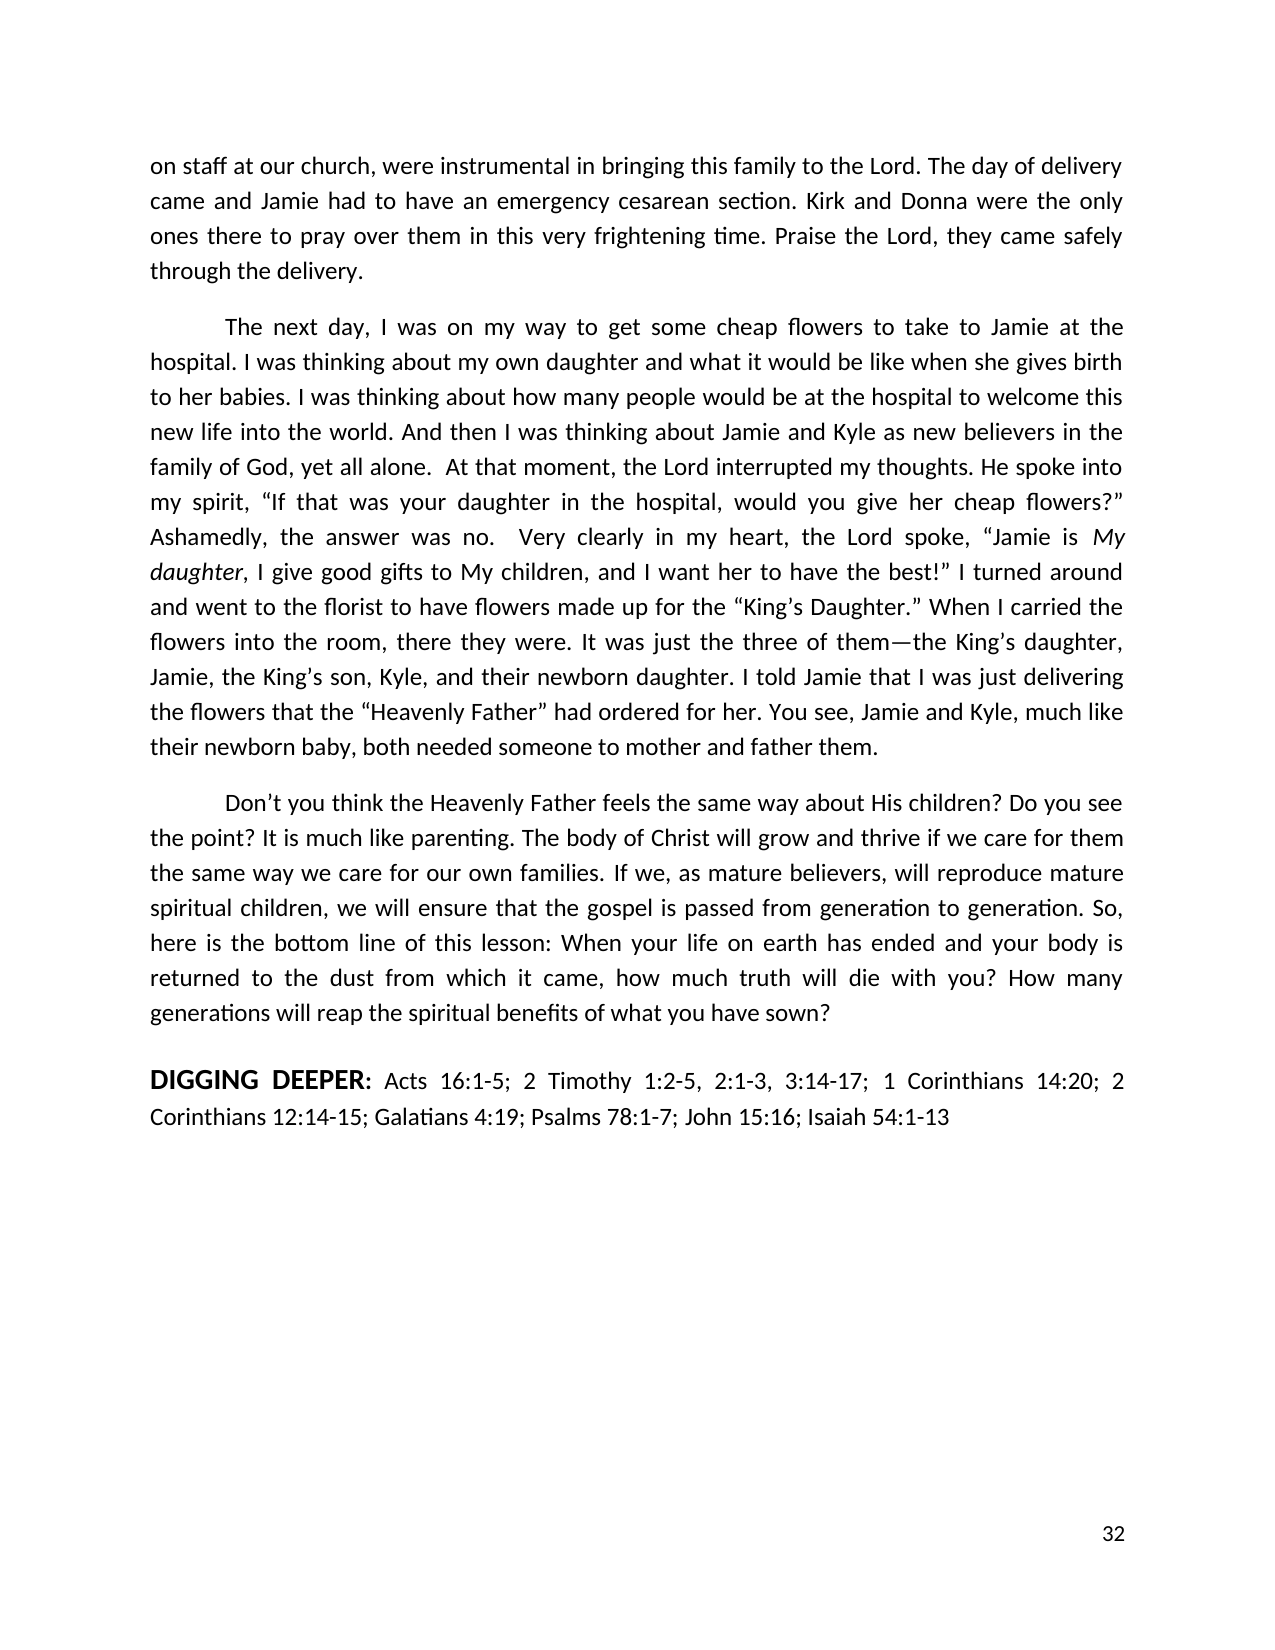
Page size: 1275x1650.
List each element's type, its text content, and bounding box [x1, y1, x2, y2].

text The next day, I was on my way to get some cheap flowers to take to Jamie at the hospital. I was thinking about my own daughter and what it would be like when she gives birth to her babies. I was thinking about how many people would be at the hospital to welcome this new life into the world. And then I was thinking about Jamie and Kyle as new believers in the family of God, yet all alone. At that moment, the Lord interrupted my thoughts. He spoke into my spirit, “If that was your daughter in the hospital, would you give her cheap flowers?” Ashamedly, the answer was no. Very clearly in my heart, the Lord spoke, “Jamie is My daughter, I give good gifts to My children, and I want her to have the best!” I turned around and went to the florist to have flowers made up for the “King’s Daughter.” When I carried the flowers into the room, there they were. It was just the three of them—the King’s daughter, Jamie, the King’s son, Kyle, and their newborn daughter. I told Jamie that I was just delivering the flowers that the “Heavenly Father” had ordered for her. You see, Jamie and Kyle, much like their newborn baby, both needed someone to mother and father them. [150, 311, 1125, 761]
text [150, 150, 1125, 286]
text DIGGING DEEPER: Acts 16:1-5; 2 Timothy 1:2-5, 2:1-3, 3:14-17; 1 Corinthians 14:20; 2 Corinthians 12:14-15; Galatians 4:19; Psalms 78:1-7; John 15:16; Isaiah 54:1-13 [150, 1061, 1125, 1131]
text Don’t you think the Heavenly Father feels the same way about His children? Do you see the point? It is much like parenting. The body of Christ will grow and thrive if we care for them the same way we care for our own families. If we, as mature believers, will reproduce mature spiritual children, we will ensure that the gospel is passed from generation to generation. So, here is the bottom line of this lesson: When your life on earth has ended and your body is returned to the dust from which it came, how much truth will die with you? How many generations will reap the spiritual benefits of what you have sown? [150, 787, 1125, 1027]
